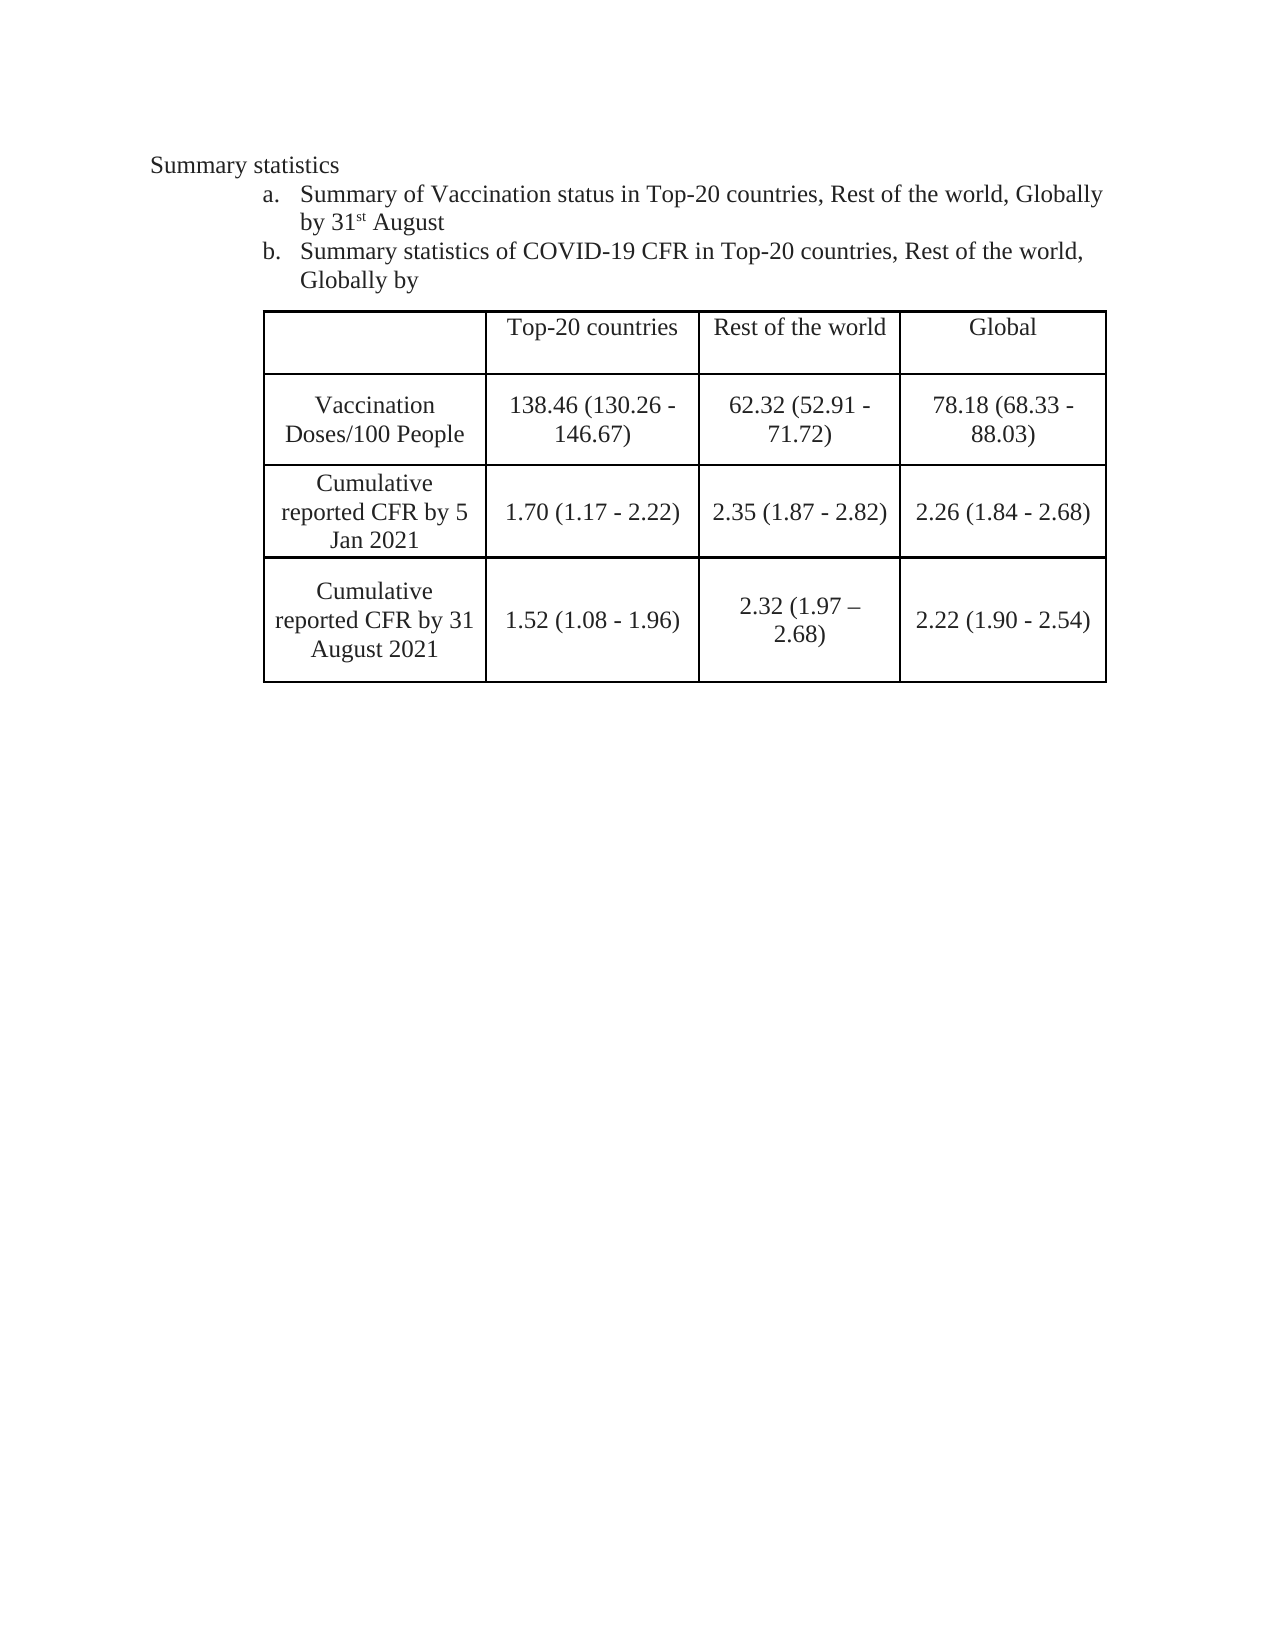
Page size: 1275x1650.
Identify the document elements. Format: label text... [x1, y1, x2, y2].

table_cell 2.35 (1.87 - 2.82) [700, 466, 899, 556]
list Summary of Vaccination status in Top-20 countries, Rest of the world, Globally by 31st August [262, 179, 1125, 236]
table_cell Vaccination Doses/100 People [265, 375, 485, 464]
table_header [265, 313, 485, 372]
table_cell 78.18 (68.33 - 88.03) [901, 375, 1105, 464]
text Summary statistics [150, 150, 1125, 179]
table_cell Cumulative reported CFR by 31 August 2021 [265, 559, 485, 681]
table_cell 62.32 (52.91 - 71.72) [700, 375, 899, 464]
table_cell 1.70 (1.17 - 2.22) [487, 466, 698, 556]
table_cell 1.52 (1.08 - 1.96) [487, 559, 698, 681]
table_cell 2.32 (1.97 – 2.68) [700, 559, 899, 681]
list Summary statistics of COVID-19 CFR in Top-20 countries, Rest of the world, Globally by [262, 236, 1125, 294]
table_cell Cumulative reported CFR by 5 Jan 2021 [265, 466, 485, 556]
table_header Rest of the world [700, 313, 899, 372]
table_header Top-20 countries [487, 313, 698, 372]
table_cell 138.46 (130.26 - 146.67) [487, 375, 698, 464]
table_header Global [901, 313, 1105, 372]
table_cell 2.22 (1.90 - 2.54) [901, 559, 1105, 681]
table_cell 2.26 (1.84 - 2.68) [901, 466, 1105, 556]
